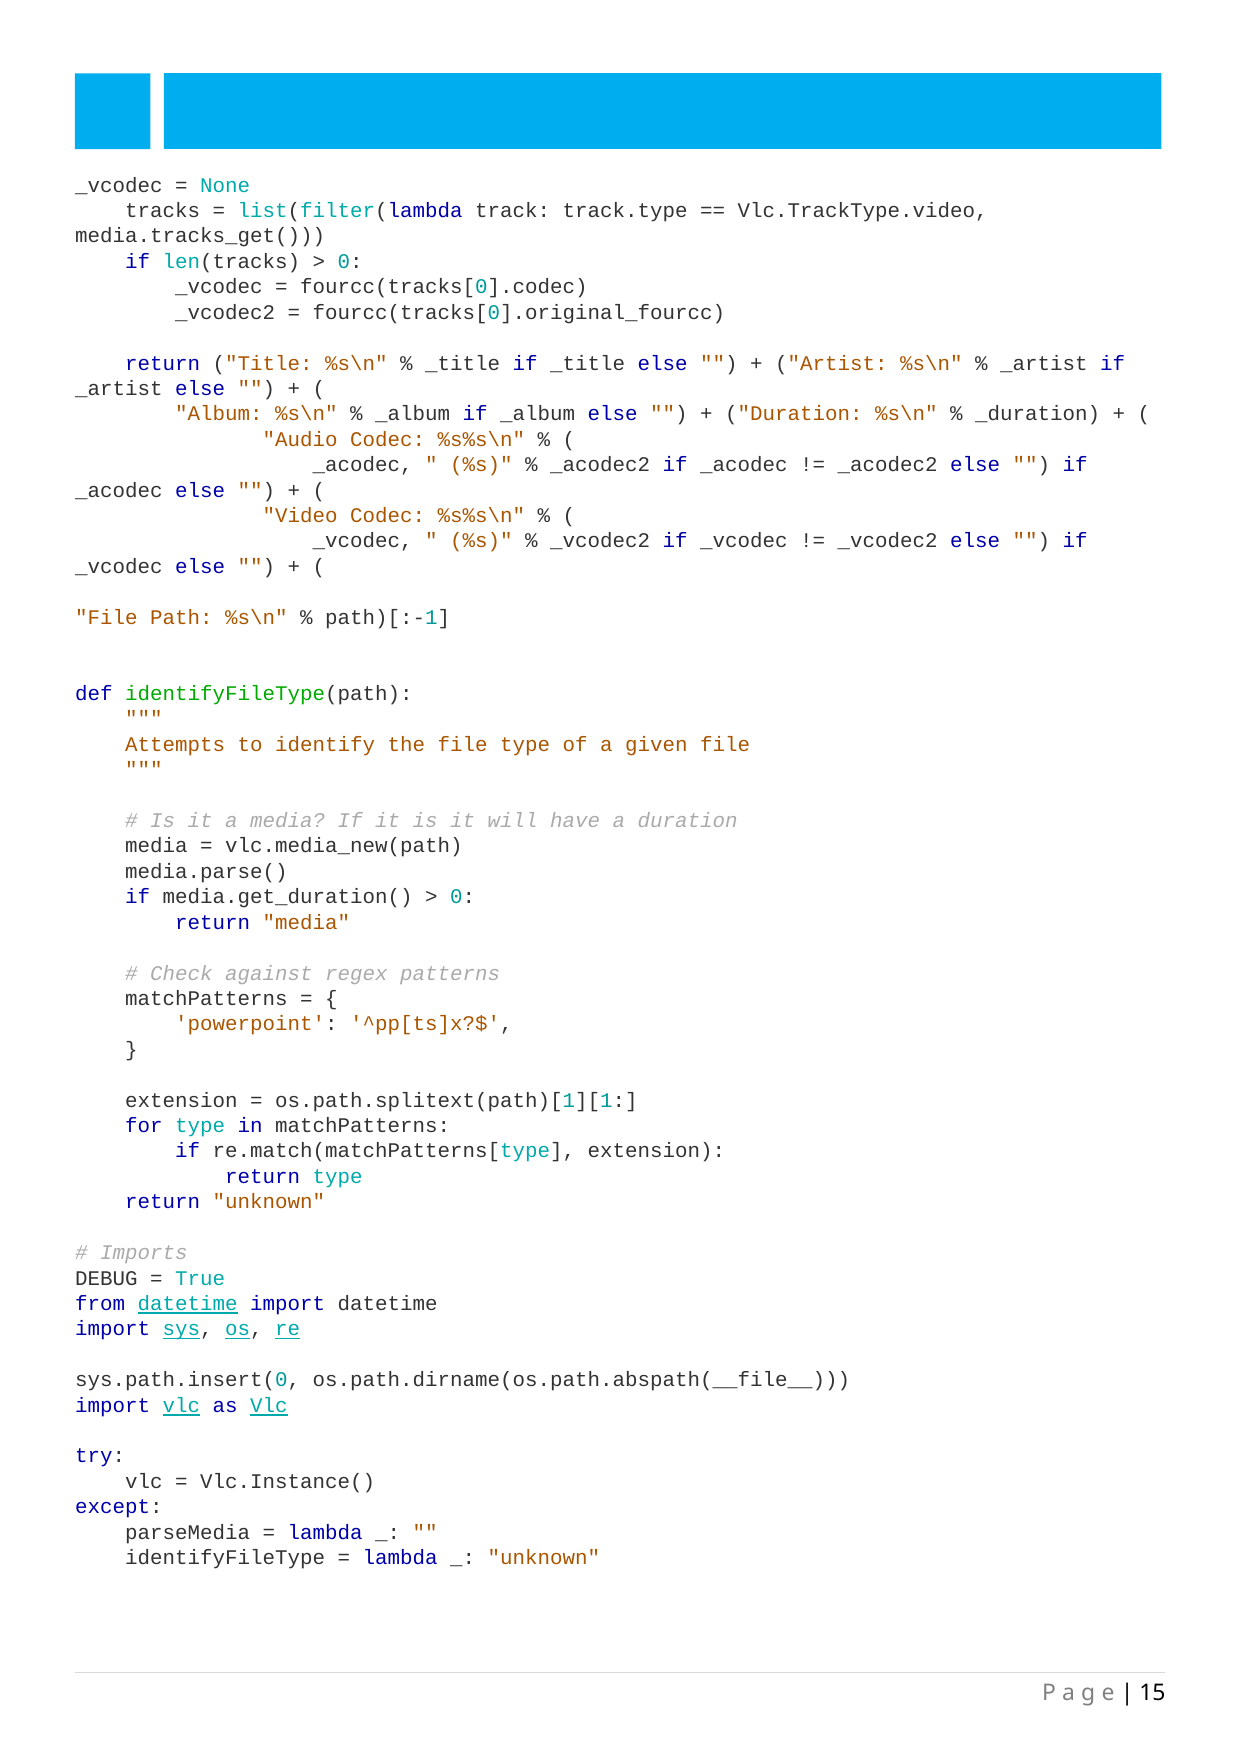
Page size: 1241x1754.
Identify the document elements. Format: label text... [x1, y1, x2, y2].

text sys.path.insert(0, os.path.dirname(os.path.abspath(__file__))) [75, 1367, 1165, 1393]
text _acodec, " (%s)" % _acodec2 if _acodec != _acodec2 else "") if _acodec else "") + ( [75, 452, 1165, 503]
text 'powerpoint': '^pp[ts]x?$', [75, 1012, 1165, 1037]
text } [75, 1037, 1165, 1062]
text for type in matchPatterns: [75, 1113, 1165, 1139]
text DEBUG = True [75, 1266, 1165, 1291]
text """ [75, 707, 1165, 732]
text "File Path: %s\n" % path)[:-1] [75, 579, 1165, 630]
text from datetime import datetime [75, 1291, 1165, 1317]
text _vcodec, " (%s)" % _vcodec2 if _vcodec != _vcodec2 else "") if _vcodec else "") + ( [75, 529, 1165, 579]
text media = vlc.media_new(path) [75, 834, 1165, 859]
text identifyFileType = lambda _: "unknown" [75, 1545, 1165, 1571]
text "Album: %s\n" % _album if _album else "") + ("Duration: %s\n" % _duration) + ( [75, 402, 1165, 427]
text media.parse() [75, 859, 1165, 884]
text "Video Codec: %s%s\n" % ( [75, 503, 1165, 529]
text if re.match(matchPatterns[type], extension): [75, 1139, 1165, 1164]
text parseMedia = lambda _: "" [75, 1520, 1165, 1545]
text # Check against regex patterns [75, 961, 1165, 986]
text import sys, os, re [75, 1317, 1165, 1342]
text if media.get_duration() > 0: [75, 884, 1165, 910]
text return type [75, 1164, 1165, 1189]
text try: [75, 1444, 1165, 1469]
text vlc = Vlc.Instance() [75, 1469, 1165, 1494]
text tracks = list(filter(lambda track: track.type == Vlc.TrackType.video, media.tracks_get())) [75, 198, 1165, 249]
text return "unknown" [75, 1189, 1165, 1215]
text # Is it a media? If it is it will have a duration [75, 808, 1165, 834]
text return ("Title: %s\n" % _title if _title else "") + ("Artist: %s\n" % _artist if _artist else "") + ( [75, 351, 1165, 402]
text return "media" [75, 910, 1165, 935]
text # Imports [75, 1240, 1165, 1266]
text extension = os.path.splitext(path)[1][1:] [75, 1088, 1165, 1113]
text _vcodec = None [75, 105, 1165, 198]
text _vcodec = fourcc(tracks[0].codec) [75, 274, 1165, 300]
text if len(tracks) > 0: [75, 249, 1165, 274]
text matchPatterns = { [75, 986, 1165, 1012]
text _vcodec2 = fourcc(tracks[0].original_fourcc) [75, 300, 1165, 325]
text """ [75, 757, 1165, 783]
text "Audio Codec: %s%s\n" % ( [75, 427, 1165, 452]
text def identifyFileType(path): [75, 681, 1165, 707]
text import vlc as Vlc [75, 1393, 1165, 1418]
text except: [75, 1494, 1165, 1520]
text Attempts to identify the file type of a given file [75, 732, 1165, 757]
